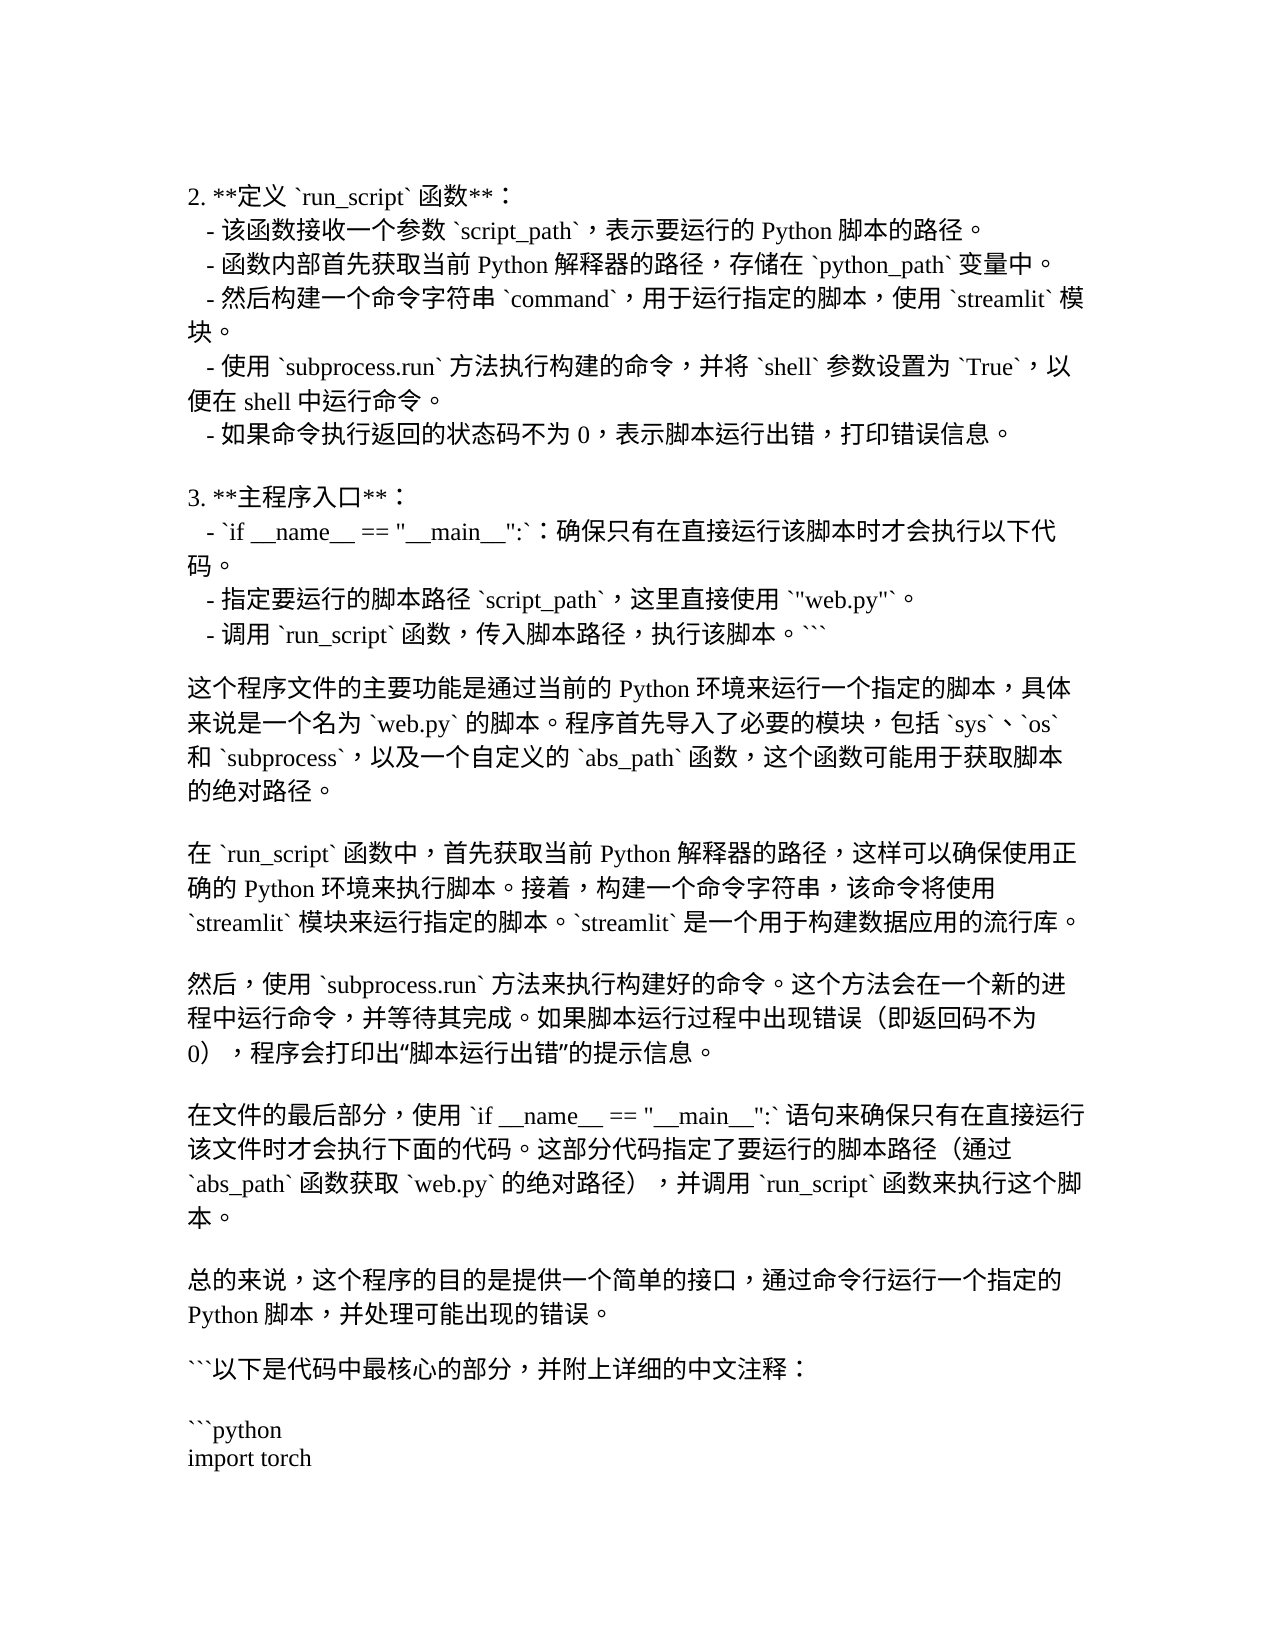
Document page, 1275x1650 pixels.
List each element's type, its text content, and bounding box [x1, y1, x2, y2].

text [187, 150, 1087, 650]
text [187, 1352, 1087, 1472]
text 这个程序文件的主要功能是通过当前的 Python 环境来运行一个指定的脚本，具体来说是一个名为 `web.py` 的脚本。程序首先导入了必要的模块，包括 `sys`、`os` 和 `subprocess`，以及一个自定义的 `abs_path` 函数，这个函数可能用于获取脚本的绝对路径。 在 `run_script` 函数中，首先获取当前 Python 解释器的路径，这样可以确保使用正确的 Python 环境来执行脚本。接着，构建一个命令字符串，该命令将使用 `streamlit` 模块来运行指定的脚本。`streamlit` 是一个用于构建数据应用的流行库。 然后，使用 `subprocess.run` 方法来执行构建好的命令。这个方法会在一个新的进程中运行命令，并等待其完成。如果脚本运行过程中出现错误（即返回码不为0），程序会打印出“脚本运行出错”的提示信息。 在文件的最后部分，使用 `if __name__ == "__main__":` 语句来确保只有在直接运行该文件时才会执行下面的代码。这部分代码指定了要运行的脚本路径（通过 `abs_path` 函数获取 `web.py` 的绝对路径），并调用 `run_script` 函数来执行这个脚本。 总的来说，这个程序的目的是提供一个简单的接口，通过命令行运行一个指定的 Python 脚本，并处理可能出现的错误。 [187, 671, 1087, 1331]
